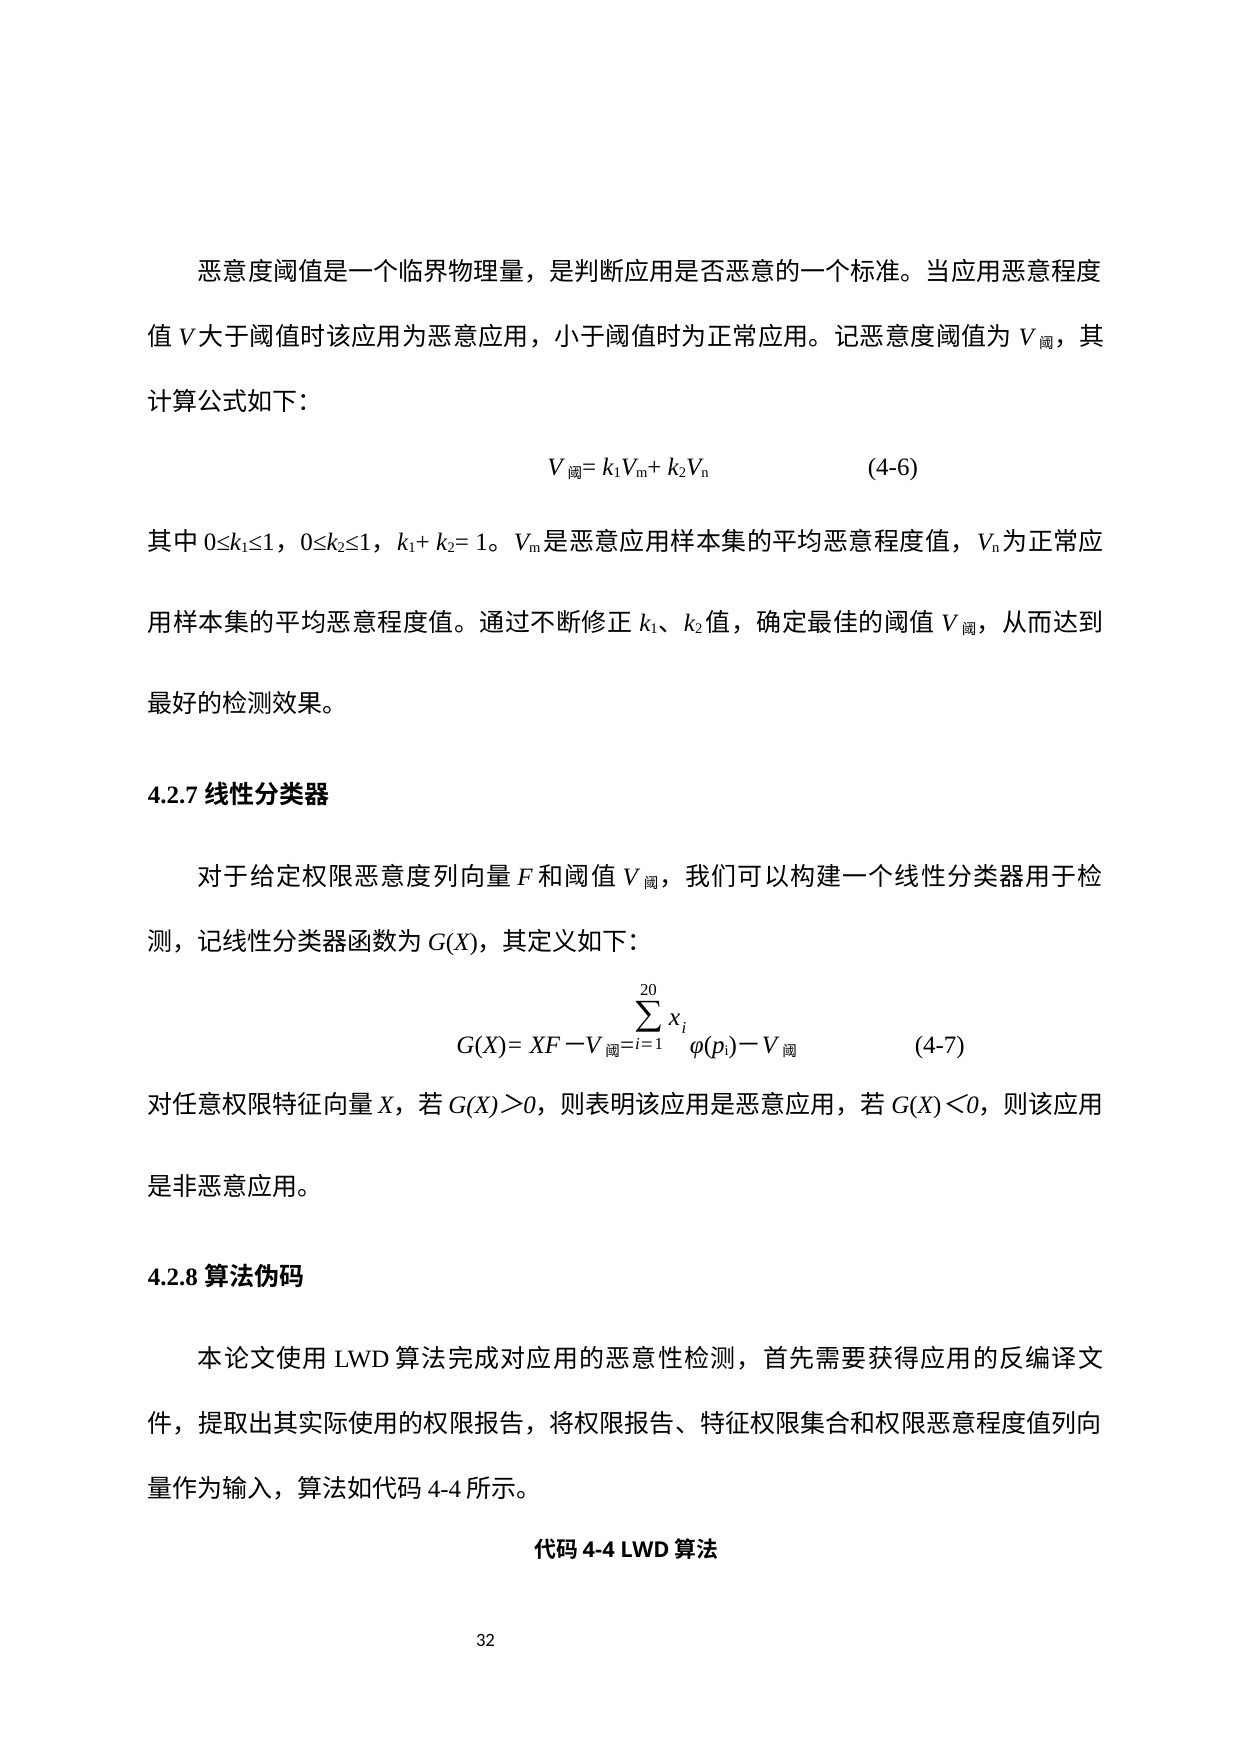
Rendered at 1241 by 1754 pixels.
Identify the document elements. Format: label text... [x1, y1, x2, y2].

text 4.2.8 算法伪码 [148, 1242, 1104, 1307]
text 代码4-4 LWD算法 [148, 1532, 1104, 1564]
text 对于给定权限恶意度列向量F和阈值V阈，我们可以构建一个线性分类器用于检测，记线性分类器函数为G(X)，其定义如下： [148, 842, 1104, 972]
text 4.2.7 线性分类器 [148, 760, 1104, 825]
text 对任意权限特征向量X，若G(X)＞0，则表明该应用是恶意应用，若G(X)＜0，则该应用是非恶意应用。 [148, 1070, 1104, 1217]
text 本论文使用LWD算法完成对应用的恶意性检测，首先需要获得应用的反编译文件，提取出其实际使用的权限报告，将权限报告、特征权限集合和权限恶意程度值列向量作为输入，算法如代码4-4所示。 [148, 1324, 1104, 1519]
text 恶意度阈值是一个临界物理量，是判断应用是否恶意的一个标准。当应用恶意程度值V大于阈值时该应用为恶意应用，小于阈值时为正常应用。记恶意度阈值为V阈，其计算公式如下： [148, 237, 1104, 432]
text G(X)= XF－V阈=φ(pi)－V阈 (4-7) [148, 972, 1104, 1070]
text 其中0≤k1≤1，0≤k2≤1，k1+ k2= 1。Vm是恶意应用样本集的平均恶意程度值，Vn为正常应用样本集的平均恶意程度值。通过不断修正k1、k2值，确定最佳的阈值V阈，从而达到最好的检测效果。 [148, 506, 1104, 734]
text V阈= k1Vm+ k2Vn (4-6) [148, 432, 1104, 497]
